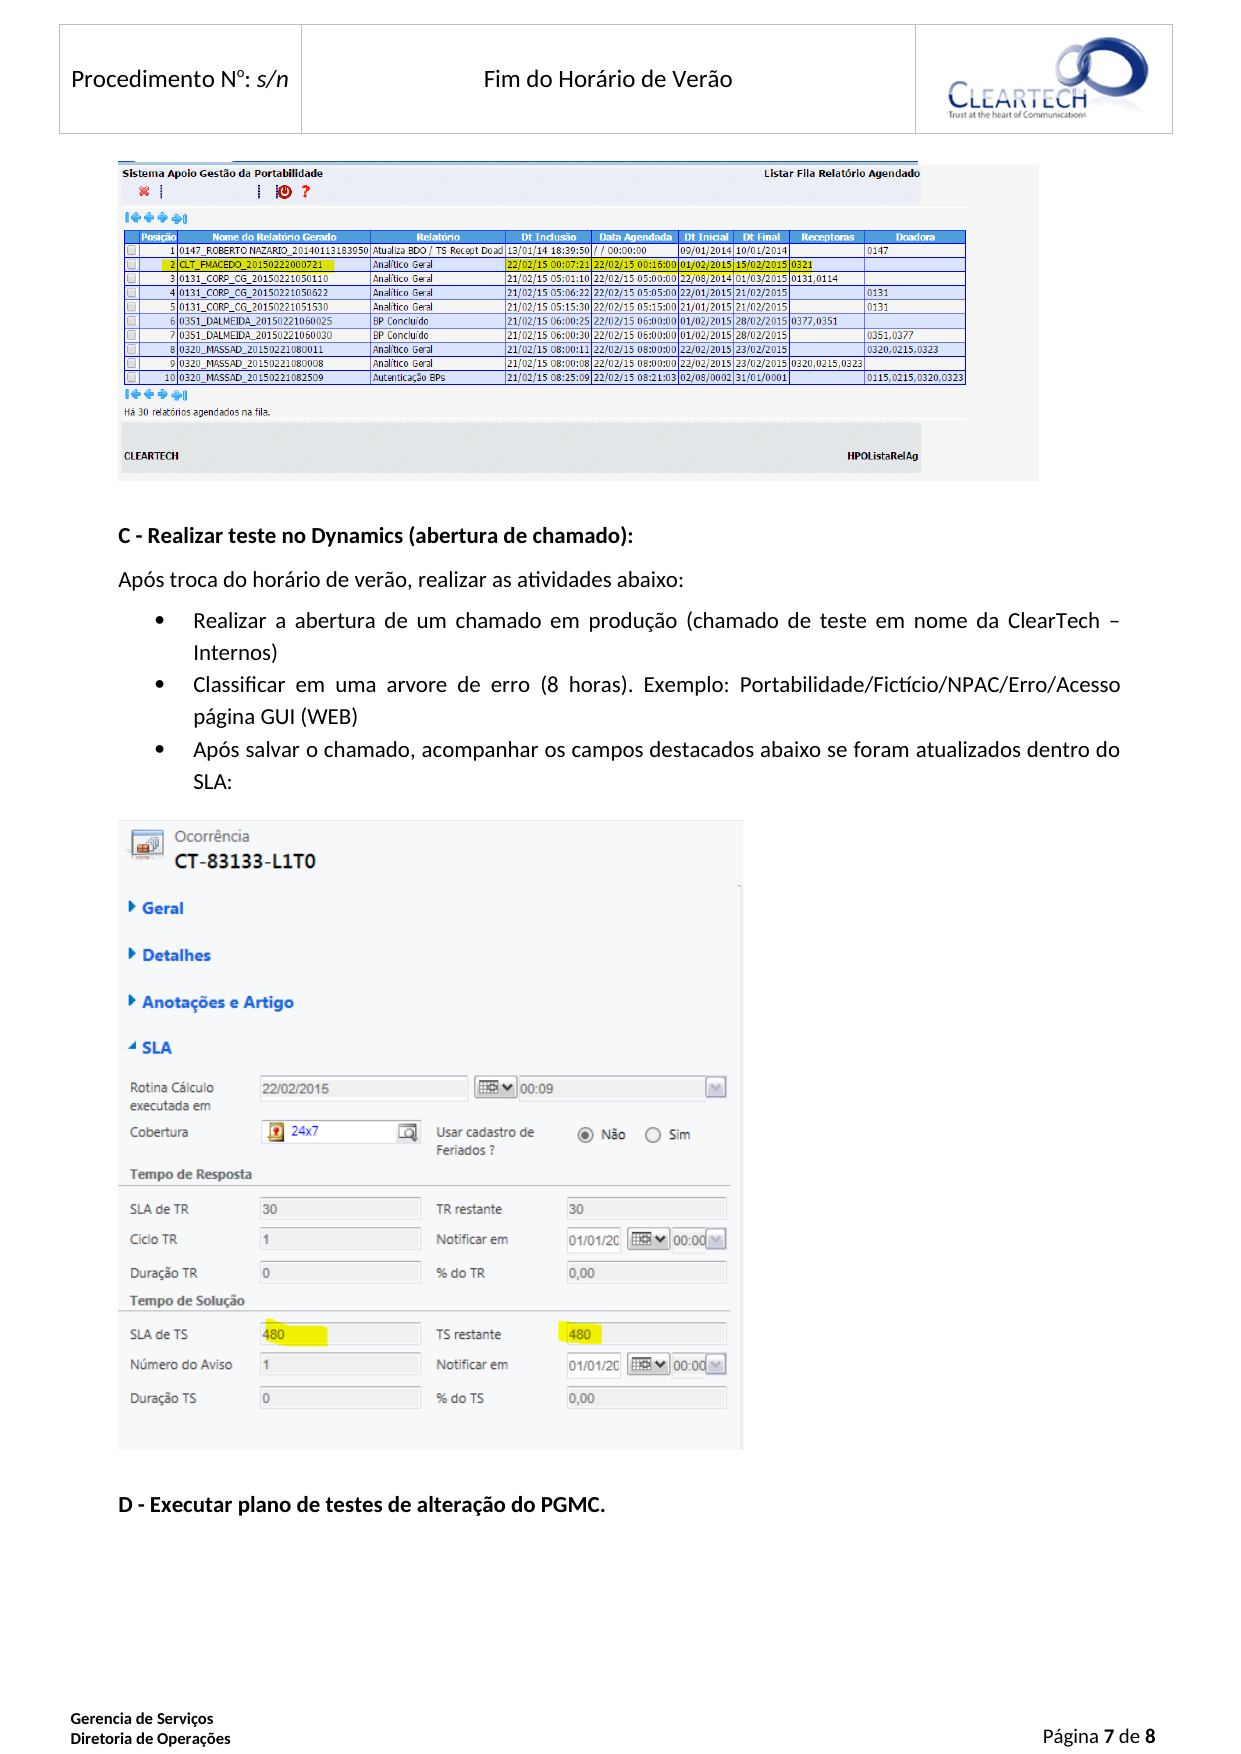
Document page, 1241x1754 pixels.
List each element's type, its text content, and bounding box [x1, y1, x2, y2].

list Classificar em uma arvore de erro (8 horas). Exemplo: Portabilidade/Fictício/NPAC/Erro/Acesso página GUI (WEB) [156, 670, 1122, 731]
text C - Realizar teste no Dynamics (abertura de chamado): [118, 521, 1122, 549]
text D - Executar plano de testes de alteração do PGMC. [118, 1490, 1122, 1518]
picture [118, 820, 744, 1450]
list Após salvar o chamado, acompanhar os campos destacados abaixo se foram atualizados dentro do SLA: [156, 735, 1122, 795]
picture [118, 161, 1039, 481]
text Após troca do horário de verão, realizar as atividades abaixo: [118, 565, 1122, 593]
list Realizar a abertura de um chamado em produção (chamado de teste em nome da ClearTech – Internos) [156, 606, 1122, 666]
picture [931, 24, 1161, 134]
